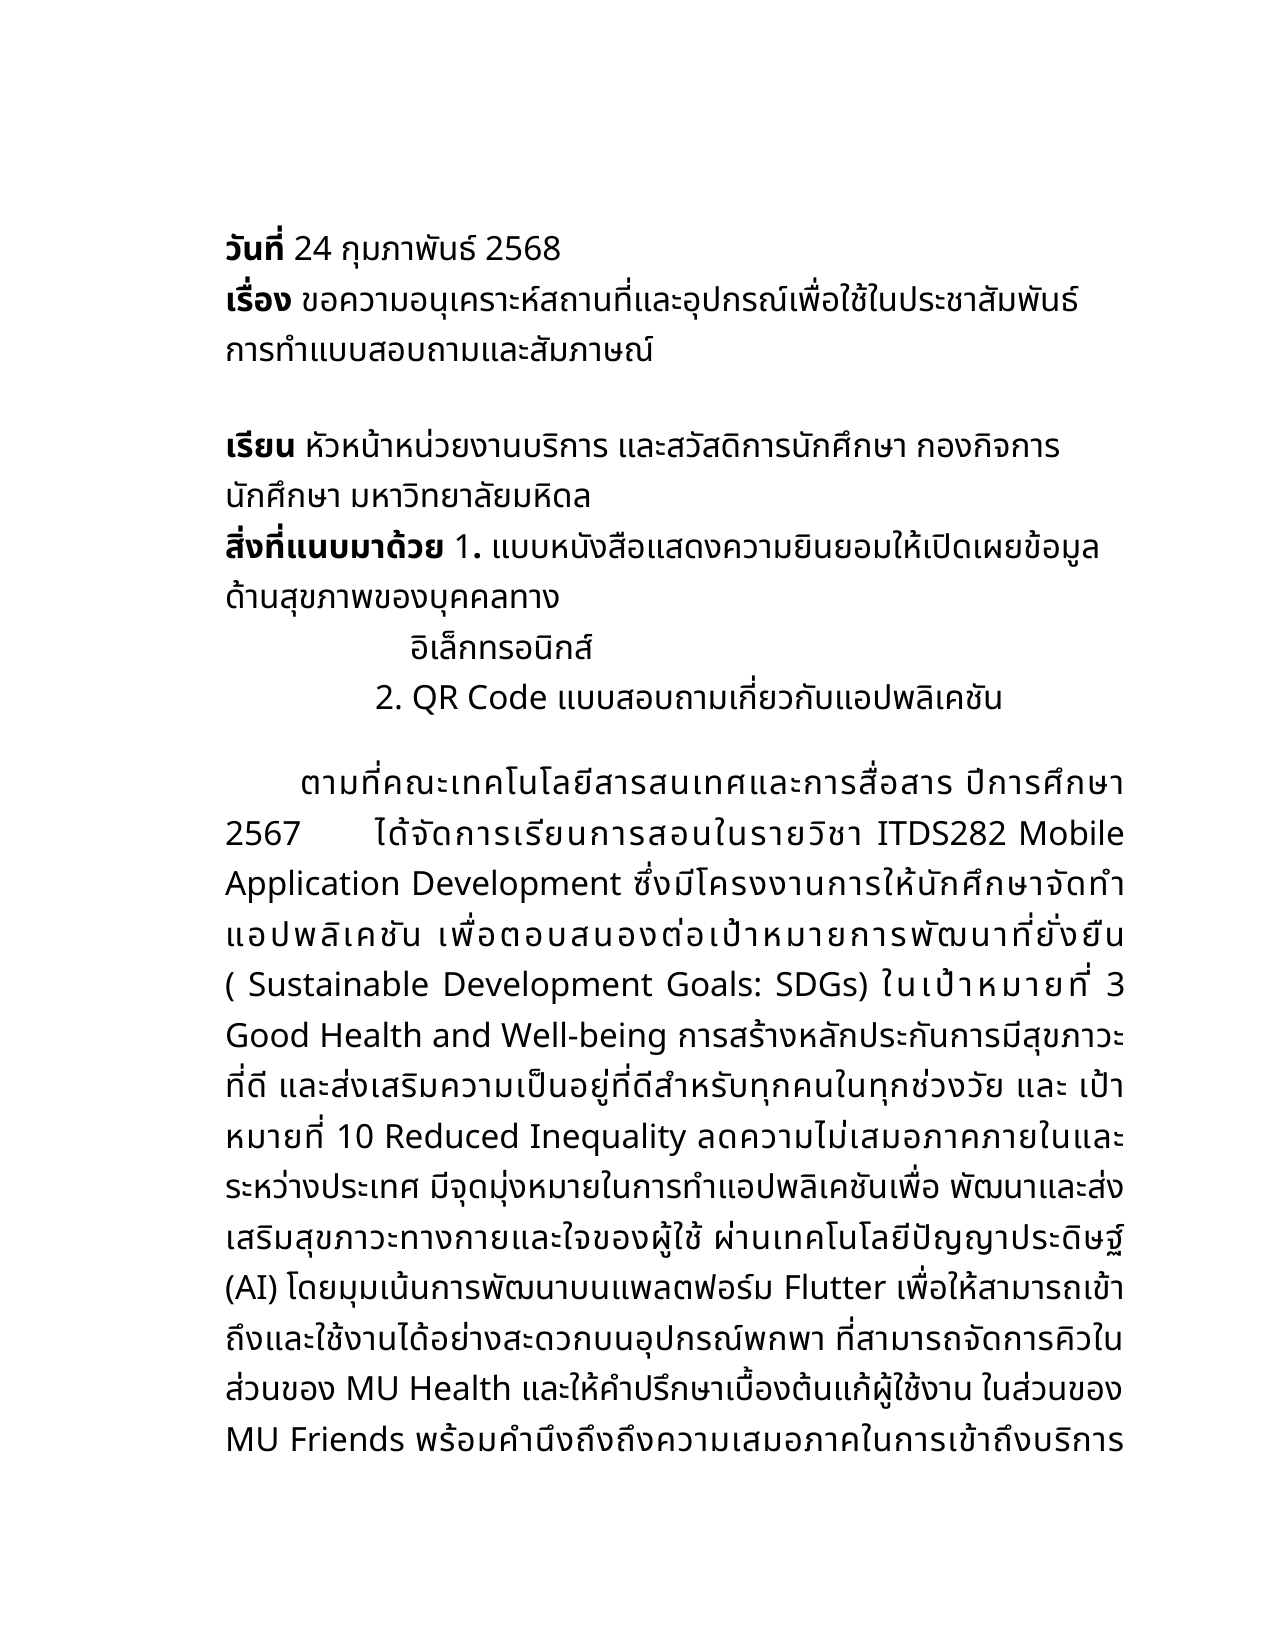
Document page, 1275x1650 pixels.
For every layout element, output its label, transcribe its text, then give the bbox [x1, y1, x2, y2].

text เรื่อง ขอความอนุเคราะห์สถานที่และอุปกรณ์เพื่อใช้ในประชาสัมพันธ์การทำแบบสอบถามและสัมภาษณ์ [225, 276, 1125, 376]
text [225, 759, 1125, 1466]
text สิ่งที่แนบมาด้วย 1. แบบหนังสือแสดงความยินยอมให้เปิดเผยข้อมูลด้านสุขภาพของบุคคลทาง [225, 523, 1125, 624]
text วันที่ 24 กุมภาพันธ์ 2568 [225, 225, 1125, 276]
text เรียน หัวหน้าหน่วยงานบริการ และสวัสดิการนักศึกษา กองกิจการนักศึกษา มหาวิทยาลัยมหิดล [225, 422, 1125, 523]
text อิเล็กทรอนิกส์ [300, 624, 1125, 674]
text 2. QR Code แบบสอบถามเกี่ยวกับแอปพลิเคชัน [300, 674, 1125, 725]
